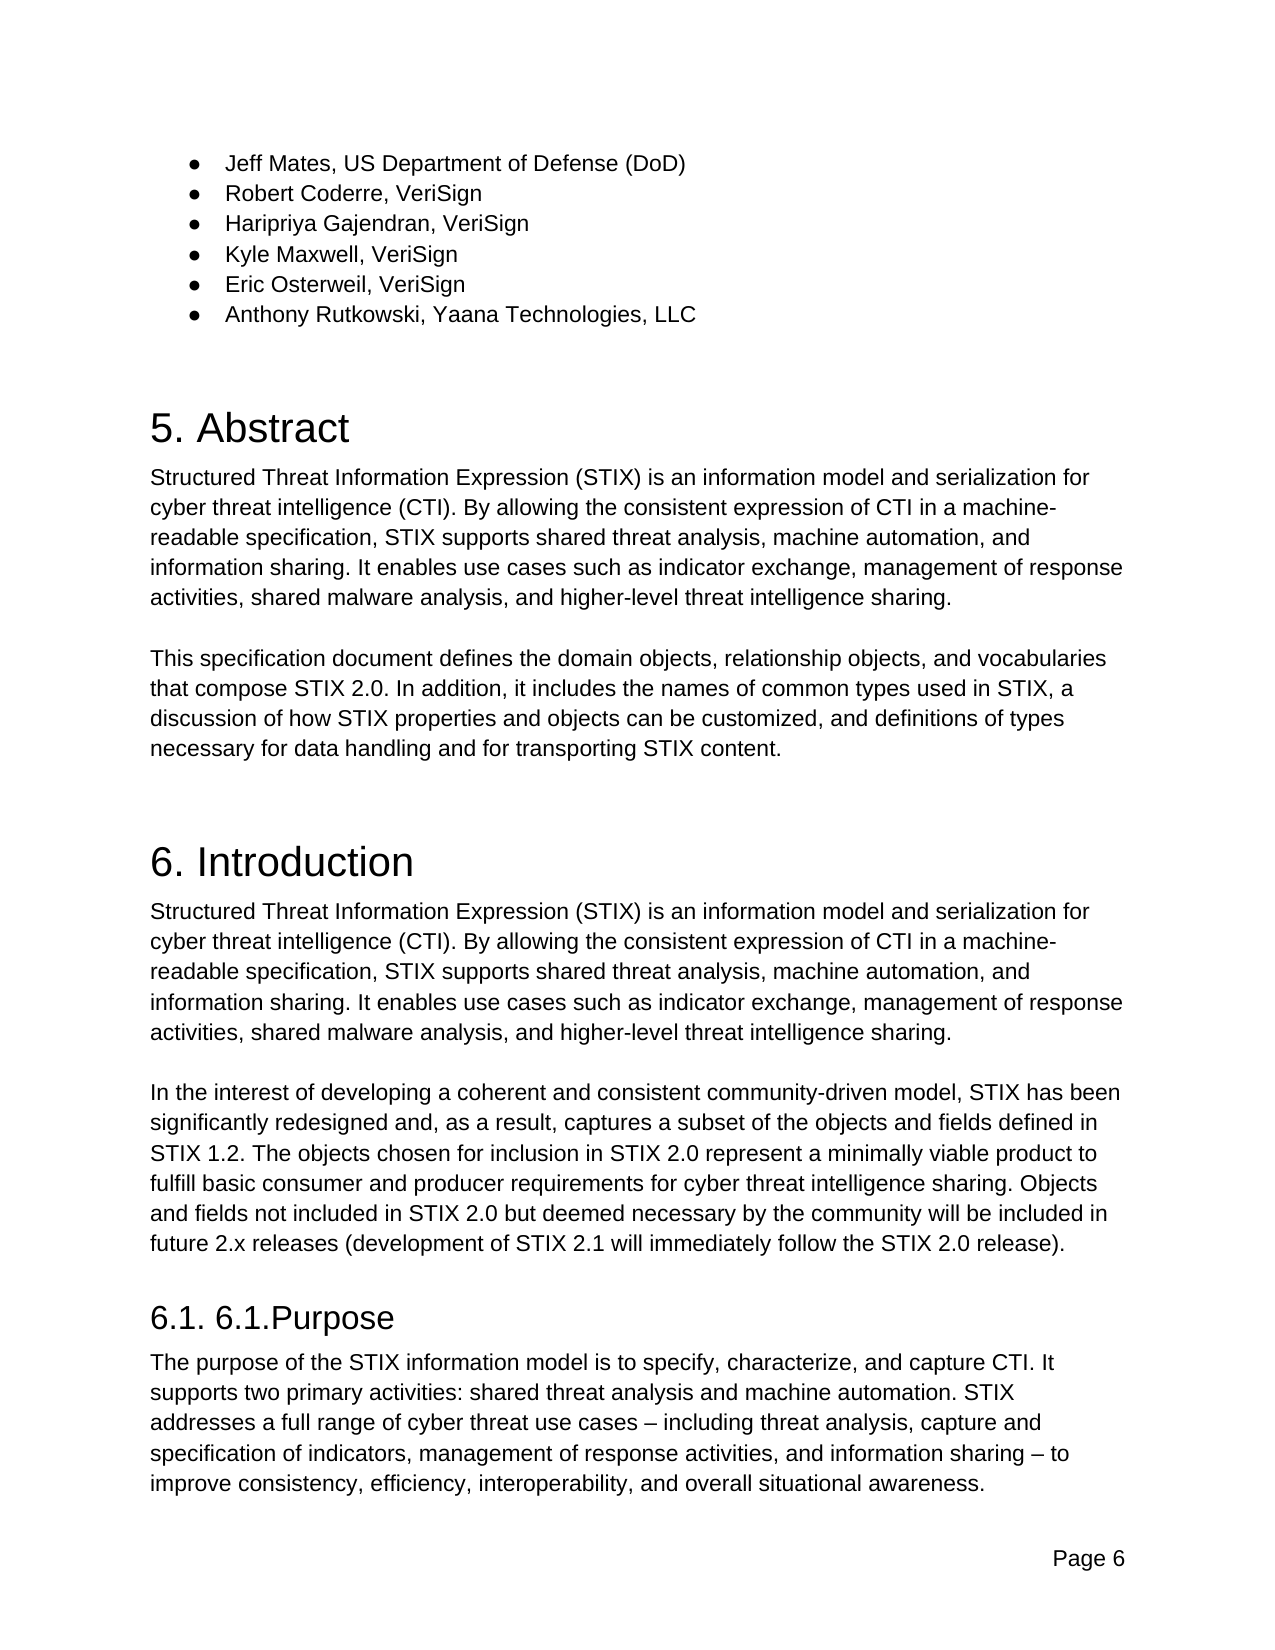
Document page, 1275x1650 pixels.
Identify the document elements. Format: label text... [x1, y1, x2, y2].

text The purpose of the STIX information model is to specify, characterize, and capture CTI. It supports two primary activities: shared threat analysis and machine automation. STIX addresses a full range of cyber threat use cases – including threat analysis, capture and specification of indicators, management of response activities, and information sharing – to improve consistency, efficiency, interoperability, and overall situational awareness. [150, 1349, 1125, 1496]
subtitle ​6.​ Introduction [150, 837, 1125, 885]
text Structured Threat Information Expression (STIX) is an information model and serialization for cyber threat intelligence (CTI). By allowing the consistent expression of CTI in a machine-readable specification, STIX supports shared threat analysis, machine automation, and information sharing. It enables use cases such as indicator exchange, management of response activities, shared malware analysis, and higher-level threat intelligence sharing. [150, 898, 1125, 1045]
list Robert Coderre, VeriSign [187, 180, 1125, 207]
subtitle ​6.1.​ 6.1.Purpose [150, 1298, 1125, 1336]
list Eric Osterweil, VeriSign [187, 271, 1125, 297]
text This specification document defines the domain objects, relationship objects, and vocabularies that compose STIX 2.0. In addition, it includes the names of common types used in STIX, a discussion of how STIX properties and objects can be customized, and definitions of types necessary for data handling and for transporting STIX content. [150, 645, 1125, 762]
text Structured Threat Information Expression (STIX) is an information model and serialization for cyber threat intelligence (CTI). By allowing the consistent expression of CTI in a machine-readable specification, STIX supports shared threat analysis, machine automation, and information sharing. It enables use cases such as indicator exchange, management of response activities, shared malware analysis, and higher-level threat intelligence sharing. [150, 463, 1125, 611]
subtitle ​5.​ Abstract [150, 403, 1125, 451]
text In the interest of developing a coherent and consistent community-driven model, STIX has been significantly redesigned and, as a result, captures a subset of the objects and fields defined in STIX 1.2. The objects chosen for inclusion in STIX 2.0 represent a minimally viable product to fulfill basic consumer and producer requirements for cyber threat intelligence sharing. Objects and fields not included in STIX 2.0 but deemed necessary by the community will be included in future 2.x releases (development of STIX 2.1 will immediately follow the STIX 2.0 release). [150, 1079, 1125, 1257]
list Jeff Mates, US Department of Defense (DoD) [187, 150, 1125, 176]
list Kyle Maxwell, VeriSign [187, 241, 1125, 267]
list Haripriya Gajendran, VeriSign [187, 210, 1125, 237]
list Anthony Rutkowski, Yaana Technologies, LLC [187, 301, 1125, 327]
